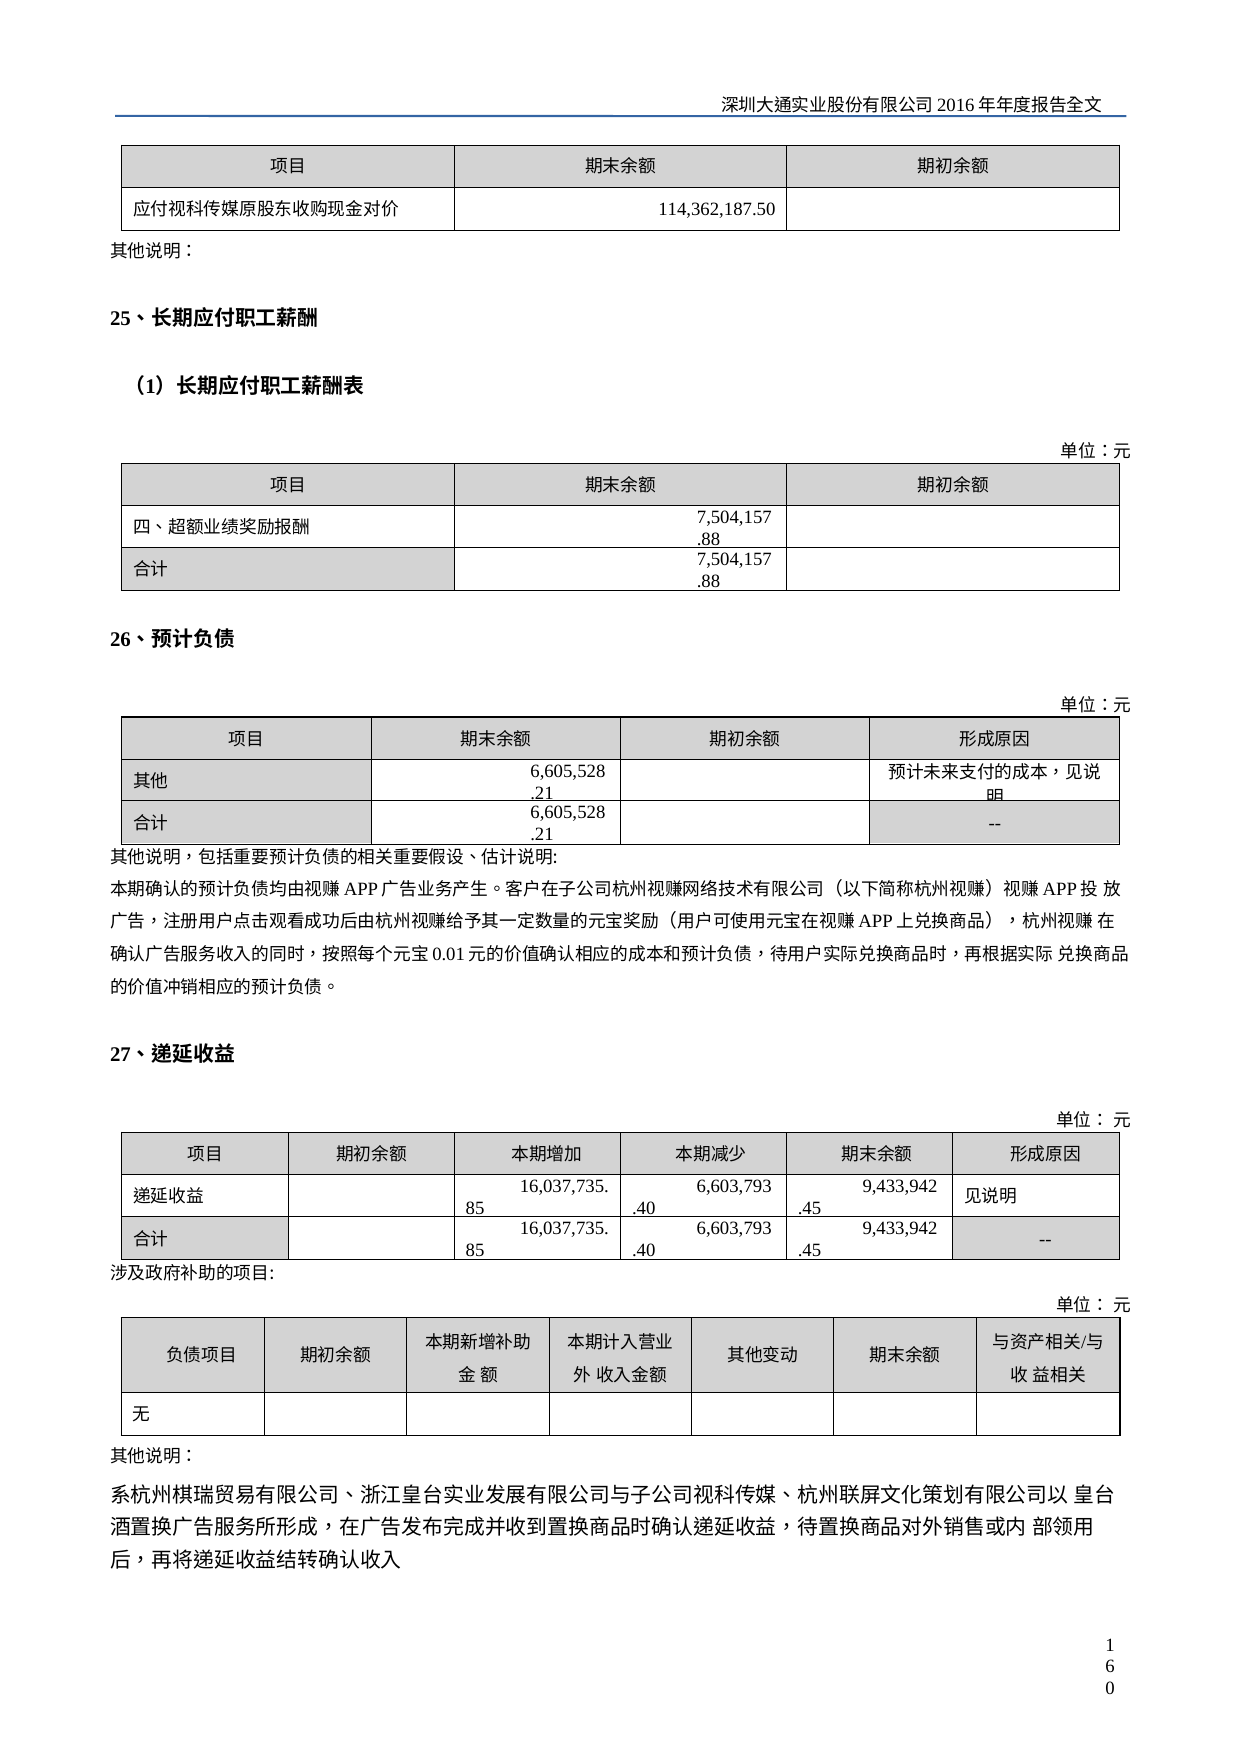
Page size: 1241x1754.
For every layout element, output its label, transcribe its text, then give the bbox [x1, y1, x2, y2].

text 单位： 元 [110, 1293, 1131, 1317]
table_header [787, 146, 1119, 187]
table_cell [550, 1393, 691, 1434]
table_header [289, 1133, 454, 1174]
text 单位：元 [110, 439, 1131, 463]
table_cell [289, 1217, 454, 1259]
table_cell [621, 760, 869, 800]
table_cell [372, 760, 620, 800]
text 25、长期应付职工薪酬 [110, 303, 1131, 331]
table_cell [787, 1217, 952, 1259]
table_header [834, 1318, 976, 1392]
text 其他说明，包括重要预计负债的相关重要假设、估计说明: [110, 844, 1131, 869]
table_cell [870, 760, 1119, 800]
text 系杭州棋瑞贸易有限公司、浙江皇台实业发展有限公司与子公司视科传媒、杭州联屏文化策划有限公司以 皇台酒置换广告服务所形成，在广告发布完成并收到置换商品时确认递延收益，待置换商品对外销售或内 部领用后，再将递延收益结转确认收入 [110, 1476, 1131, 1574]
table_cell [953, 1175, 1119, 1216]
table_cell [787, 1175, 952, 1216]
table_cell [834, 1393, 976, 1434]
text （1）长期应付职工薪酬表 [110, 371, 1131, 399]
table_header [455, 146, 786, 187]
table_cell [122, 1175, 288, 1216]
text 单位：元 [110, 692, 1131, 716]
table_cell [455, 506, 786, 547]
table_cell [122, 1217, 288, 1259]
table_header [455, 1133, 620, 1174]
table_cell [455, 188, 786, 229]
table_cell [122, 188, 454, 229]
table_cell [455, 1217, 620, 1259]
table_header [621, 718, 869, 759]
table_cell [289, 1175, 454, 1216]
text 本期确认的预计负债均由视赚APP广告业务产生。客户在子公司杭州视赚网络技术有限公司（以下简称杭州视赚）视赚APP投 放广告，注册用户点击观看成功后由杭州视赚给予其一定数量的元宝奖励（用户可使用元宝在视赚APP上兑换商品），杭州视赚 在确认广告服务收入的同时，按照每个元宝0.01元的价值确认相应的成本和预计负债，待用户实际兑换商品时，再根据实际 兑换商品的价值冲销相应的预计负债。 [110, 869, 1131, 1000]
text 涉及政府补助的项目: [110, 1260, 1131, 1284]
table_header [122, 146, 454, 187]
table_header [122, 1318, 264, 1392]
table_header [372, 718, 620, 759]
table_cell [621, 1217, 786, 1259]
text 其他说明： [110, 1444, 1131, 1468]
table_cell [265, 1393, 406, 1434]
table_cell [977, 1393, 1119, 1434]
text 其他说明： [110, 239, 1131, 263]
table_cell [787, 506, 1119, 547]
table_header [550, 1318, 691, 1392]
text 单位： 元 [110, 1107, 1131, 1132]
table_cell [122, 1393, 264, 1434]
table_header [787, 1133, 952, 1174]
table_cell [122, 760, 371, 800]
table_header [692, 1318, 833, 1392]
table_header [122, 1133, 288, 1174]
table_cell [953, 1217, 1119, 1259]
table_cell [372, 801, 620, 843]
text 26、预计负债 [110, 624, 1131, 653]
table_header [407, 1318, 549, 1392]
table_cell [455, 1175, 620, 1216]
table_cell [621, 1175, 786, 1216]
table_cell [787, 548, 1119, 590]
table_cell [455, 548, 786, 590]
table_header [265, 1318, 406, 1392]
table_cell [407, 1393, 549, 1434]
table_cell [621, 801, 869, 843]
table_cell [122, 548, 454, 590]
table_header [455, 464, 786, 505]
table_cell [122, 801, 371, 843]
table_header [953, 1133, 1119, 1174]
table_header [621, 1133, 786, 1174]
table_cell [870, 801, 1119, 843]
text 27、递延收益 [110, 1039, 1131, 1068]
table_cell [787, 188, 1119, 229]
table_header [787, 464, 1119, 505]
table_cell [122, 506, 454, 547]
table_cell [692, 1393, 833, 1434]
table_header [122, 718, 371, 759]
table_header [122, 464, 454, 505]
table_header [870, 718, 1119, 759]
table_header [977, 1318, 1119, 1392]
